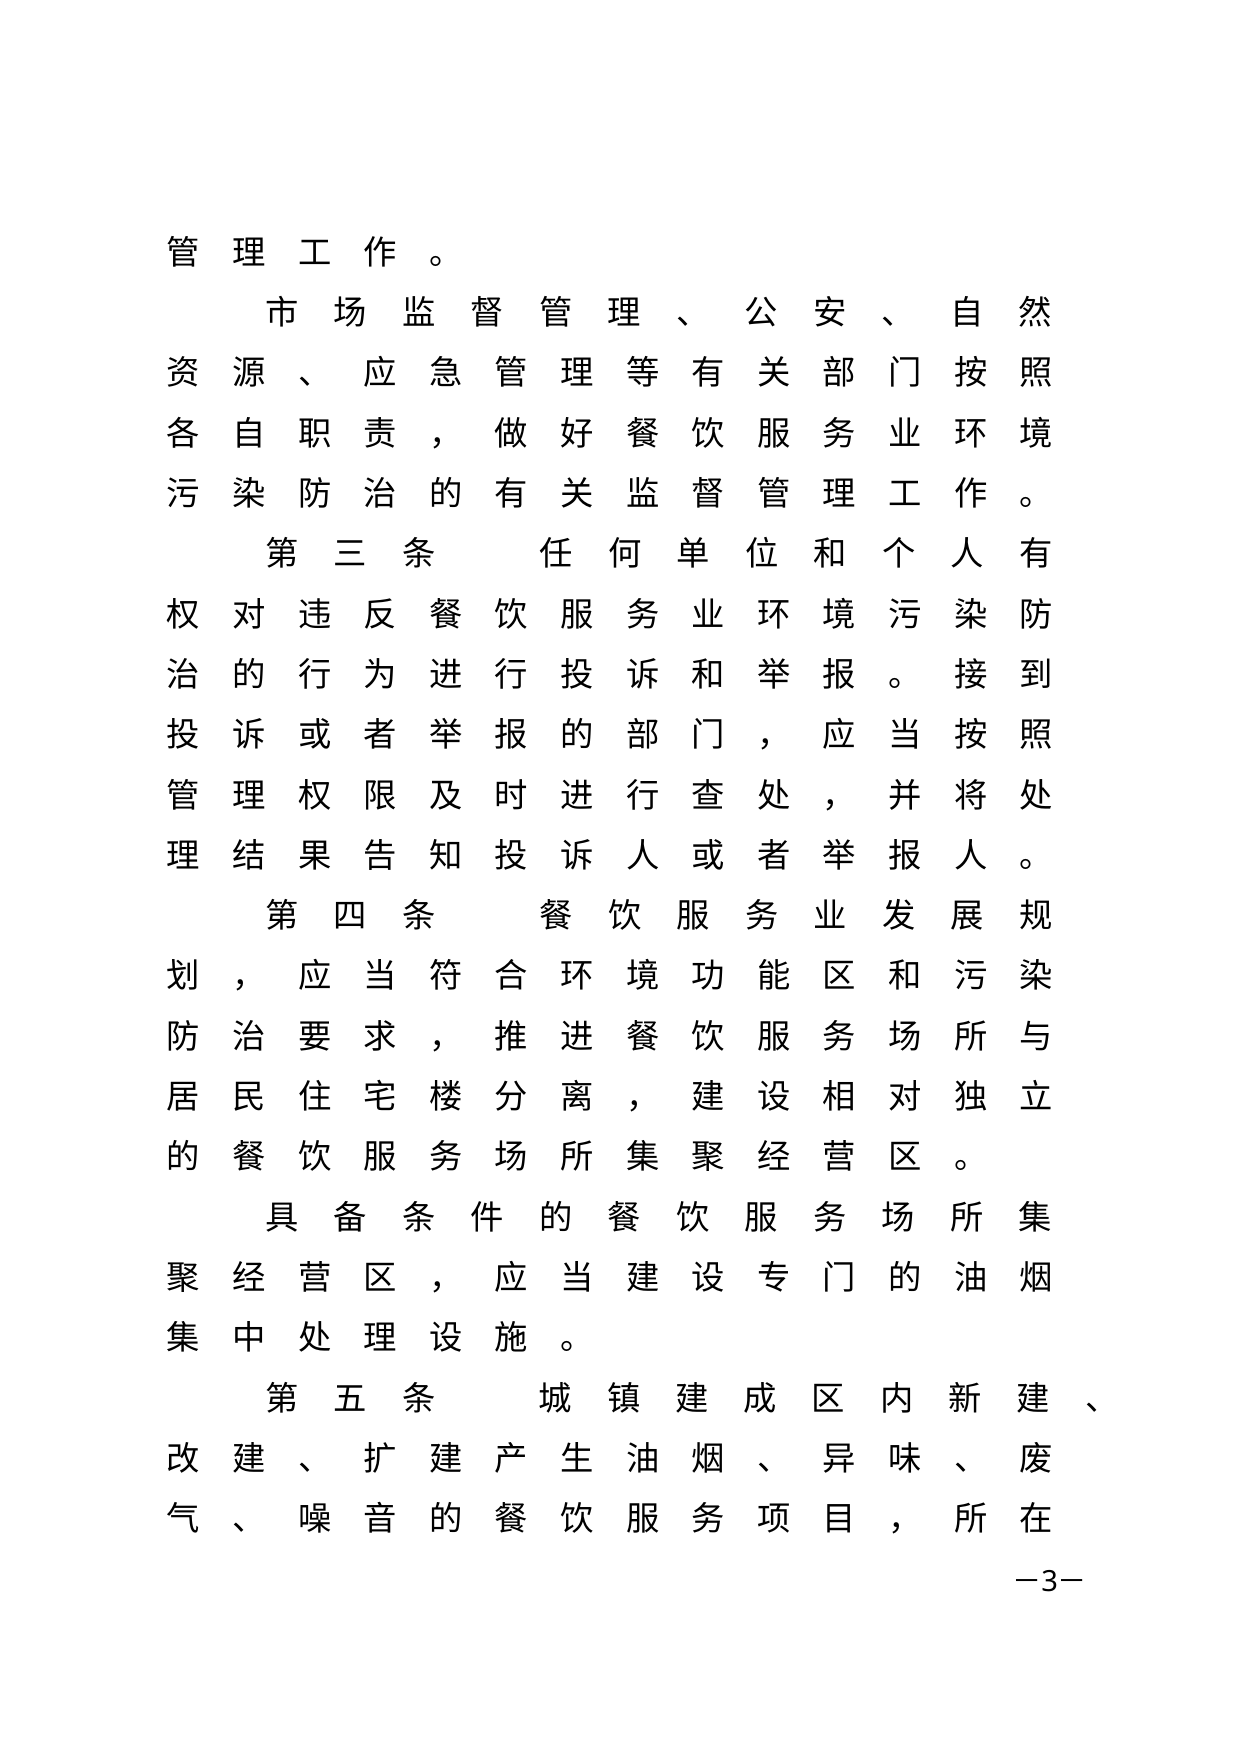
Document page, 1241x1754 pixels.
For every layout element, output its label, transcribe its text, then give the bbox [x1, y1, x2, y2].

text 第五条 城镇建成区内新建、改建、扩建产生油烟、异味、废气、噪音的餐饮服务项目，所在建筑物在结构上应当有专用烟道，具备可以安装油烟净化、污水处理、降噪减震设施等污染防治条件，油烟排放口设置应当符合国家和自治区相关技术规范要求。 [167, 1365, 1085, 1546]
text 第四条 餐饮服务业发展规划，应当符合环境功能区和污染防治要求，推进餐饮服务场所与居民住宅楼分离，建设相对独立的餐饮服务场所集聚经营区。 [167, 883, 1085, 1184]
text 市场监督管理、公安、自然资源、应急管理等有关部门按照各自职责，做好餐饮服务业环境污染防治的有关监督管理工作。 [167, 280, 1085, 521]
text 具备条件的餐饮服务场所集聚经营区，应当建设专门的油烟集中处理设施。 [167, 1184, 1085, 1365]
text 第三条 任何单位和个人有权对违反餐饮服务业环境污染防治的行为进行投诉和举报。接到投诉或者举报的部门，应当按照管理权限及时进行查处，并将处理结果告知投诉人或者举报人。 [167, 521, 1085, 883]
text 住房和城乡建设部门负责厨余垃圾收集、运输和处理的监督管理工作。 [167, 219, 1085, 280]
